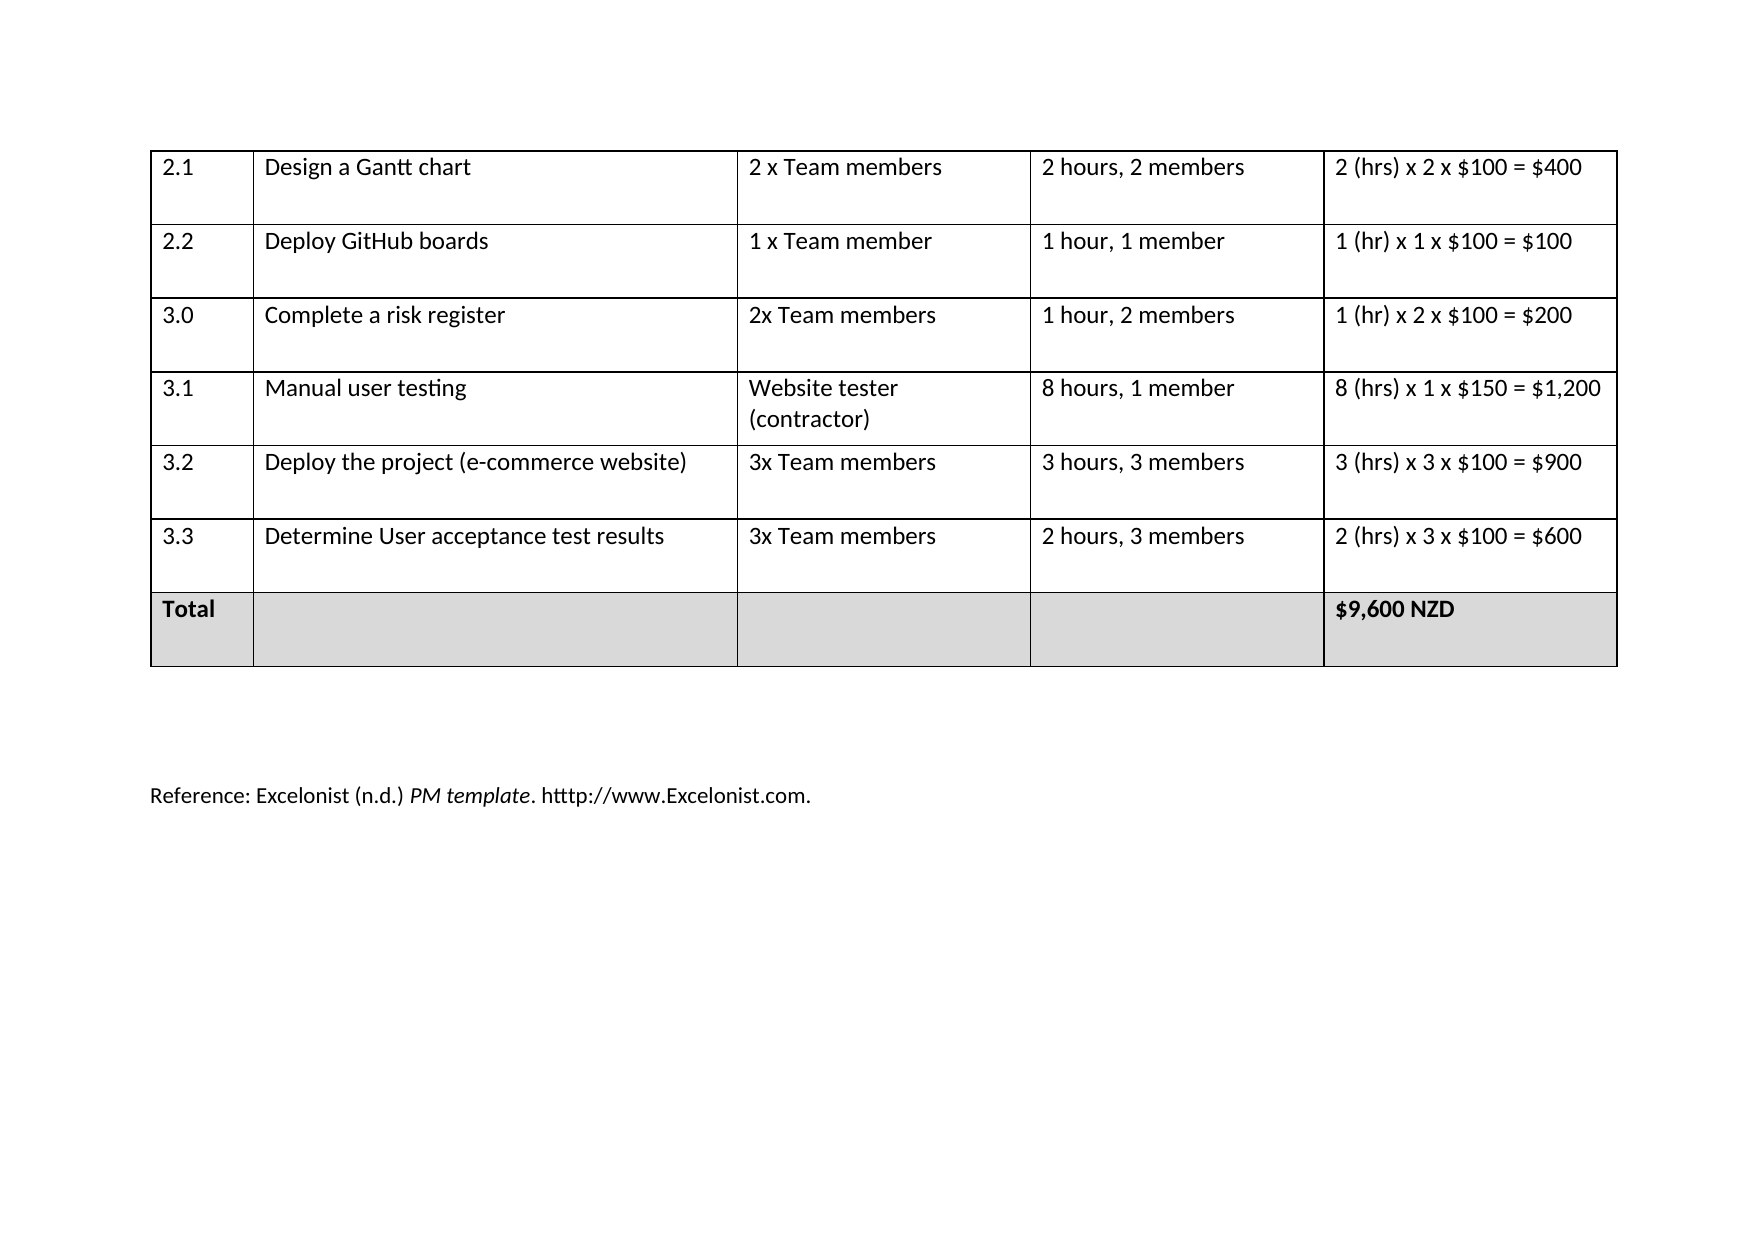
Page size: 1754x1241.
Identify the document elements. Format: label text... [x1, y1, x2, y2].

table_cell 8 (hrs) x 1 x $150 = $1,200 [1325, 373, 1616, 444]
table_cell 2 hours, 2 members [1031, 152, 1323, 224]
table_cell 2 (hrs) x 2 x $100 = $400 [1325, 152, 1616, 224]
table_cell [1031, 593, 1323, 666]
table_cell 3.2 [152, 446, 253, 518]
table_cell 2 hours, 3 members [1031, 520, 1323, 592]
table_cell 1 (hr) x 1 x $100 = $100 [1325, 225, 1616, 297]
table_cell [738, 593, 1030, 666]
table_cell Design a Gantt chart [254, 152, 737, 224]
table_cell 2.2 [152, 225, 253, 297]
table_cell Determine User acceptance test results [254, 520, 737, 592]
table_cell 1 hour, 2 members [1031, 299, 1323, 371]
table_cell Website tester (contractor) [738, 373, 1030, 444]
table_cell 1 hour, 1 member [1031, 225, 1323, 297]
table_cell [254, 593, 737, 666]
table_cell Manual user testing [254, 373, 737, 444]
table_cell 1 x Team member [738, 225, 1030, 297]
table_cell 8 hours, 1 member [1031, 373, 1323, 444]
table_cell 2 x Team members [738, 152, 1030, 224]
table_cell $9,600 NZD [1325, 593, 1616, 666]
table_cell Total [152, 593, 253, 666]
table_cell 2x Team members [738, 299, 1030, 371]
table_cell 3 (hrs) x 3 x $100 = $900 [1325, 446, 1616, 518]
table_cell 2.1 [152, 152, 253, 224]
table_cell 3 hours, 3 members [1031, 446, 1323, 518]
table_cell 3x Team members [738, 446, 1030, 518]
table_cell 3x Team members [738, 520, 1030, 592]
table_cell Deploy GitHub boards [254, 225, 737, 297]
table_cell Deploy the project (e-commerce website) [254, 446, 737, 518]
text Reference: Excelonist (n.d.) PM template. htttp://www.Excelonist.com. [150, 781, 1604, 809]
table_cell 1 (hr) x 2 x $100 = $200 [1325, 299, 1616, 371]
table_cell 3.1 [152, 373, 253, 444]
table_cell 2 (hrs) x 3 x $100 = $600 [1325, 520, 1616, 592]
table_cell 3.3 [152, 520, 253, 592]
table_cell Complete a risk register [254, 299, 737, 371]
table_cell 3.0 [152, 299, 253, 371]
